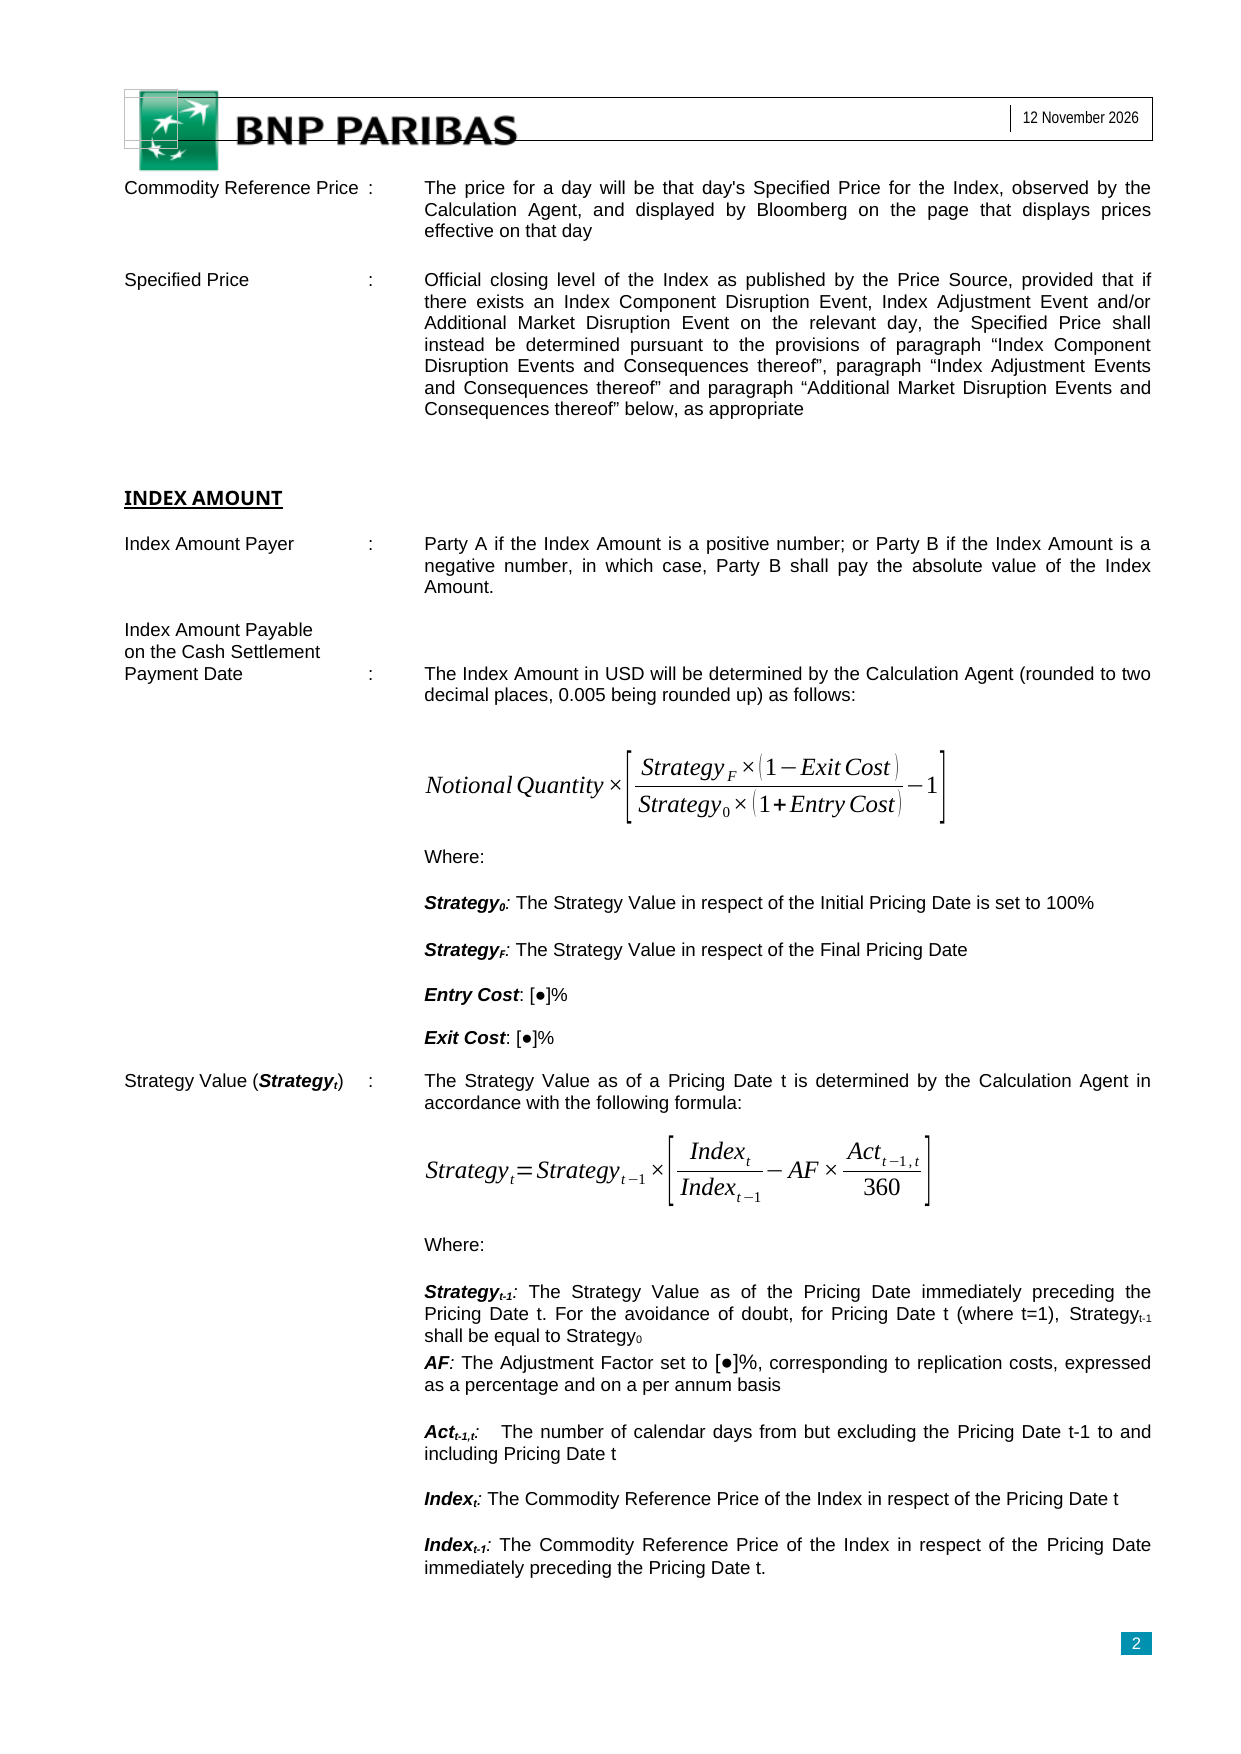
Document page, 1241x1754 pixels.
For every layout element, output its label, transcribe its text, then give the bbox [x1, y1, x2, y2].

picture [137, 88, 521, 97]
text Payment Date : The Index Amount in USD will be determined by the Calculation Agent (rounded to two decimal places, 0.005 being rounded up) as follows: [124, 662, 1152, 706]
text Indext: The Commodity Reference Price of the Index in respect of the Pricing Date t [424, 1488, 1152, 1510]
text Index Amount Payable [124, 619, 1152, 641]
picture [137, 141, 521, 177]
text on the Cash Settlement [124, 641, 1152, 662]
text Strategyt-1: The Strategy Value as of the Pricing Date immediately preceding the Pricing Date t. For the avoidance of doubt, for Pricing Date t (where t=1), Strategyt-1 shall be equal to Strategy0 [424, 1281, 1152, 1346]
text Exit Cost: [●]% [349, 1027, 1152, 1048]
text Strategy0: The Strategy Value in respect of the Initial Pricing Date is set to 100% [424, 889, 1152, 915]
text StrategyF: The Strategy Value in respect of the Final Pricing Date [349, 937, 1152, 962]
text Indext-1: The Commodity Reference Price of the Index in respect of the Pricing Date immediately preceding the Pricing Date t. [424, 1531, 1152, 1578]
text Specified Price : Official closing level of the Index as published by the Price Source, provided that if there exists an Index Component Disruption Event, Index Adjustment Event and/or Additional Market Disruption Event on the relevant day, the Specified Price shall instead be determined pursuant to the provisions of paragraph “Index Component Disruption Events and Consequences thereof”, paragraph “Index Adjustment Events and Consequences thereof” and paragraph “Additional Market Disruption Events and Consequences thereof” below, as appropriate [124, 269, 1152, 420]
text Entry Cost: [●]% [349, 984, 1152, 1005]
text Where: [424, 1234, 1152, 1256]
text Commodity Reference Price : The price for a day will be that day's Specified Price for the Index, observed by the Calculation Agent, and displayed by Bloomberg on the page that displays prices effective on that day [124, 177, 1152, 242]
text Where: [424, 846, 1152, 868]
text Strategy Value (Strategyt) : The Strategy Value as of a Pricing Date t is determined by the Calculation Agent in accordance with the following formula: [124, 1070, 1152, 1113]
picture [137, 141, 177, 148]
text Actt-1,t: The number of calendar days from but excluding the Pricing Date t-1 to and including Pricing Date t [424, 1421, 1152, 1464]
text AF: The Adjustment Factor set to [●]%, corresponding to replication costs, expressed as a percentage and on a per annum basis [424, 1350, 1152, 1396]
picture [178, 98, 521, 140]
text Index Amount Payer : Party A if the Index Amount is a positive number; or Party B if the Index Amount is a negative number, in which case, Party B shall pay the absolute value of the Index Amount. [124, 533, 1152, 598]
text INDEX AMOUNT [124, 484, 1152, 511]
picture [137, 90, 177, 97]
picture [137, 98, 177, 140]
